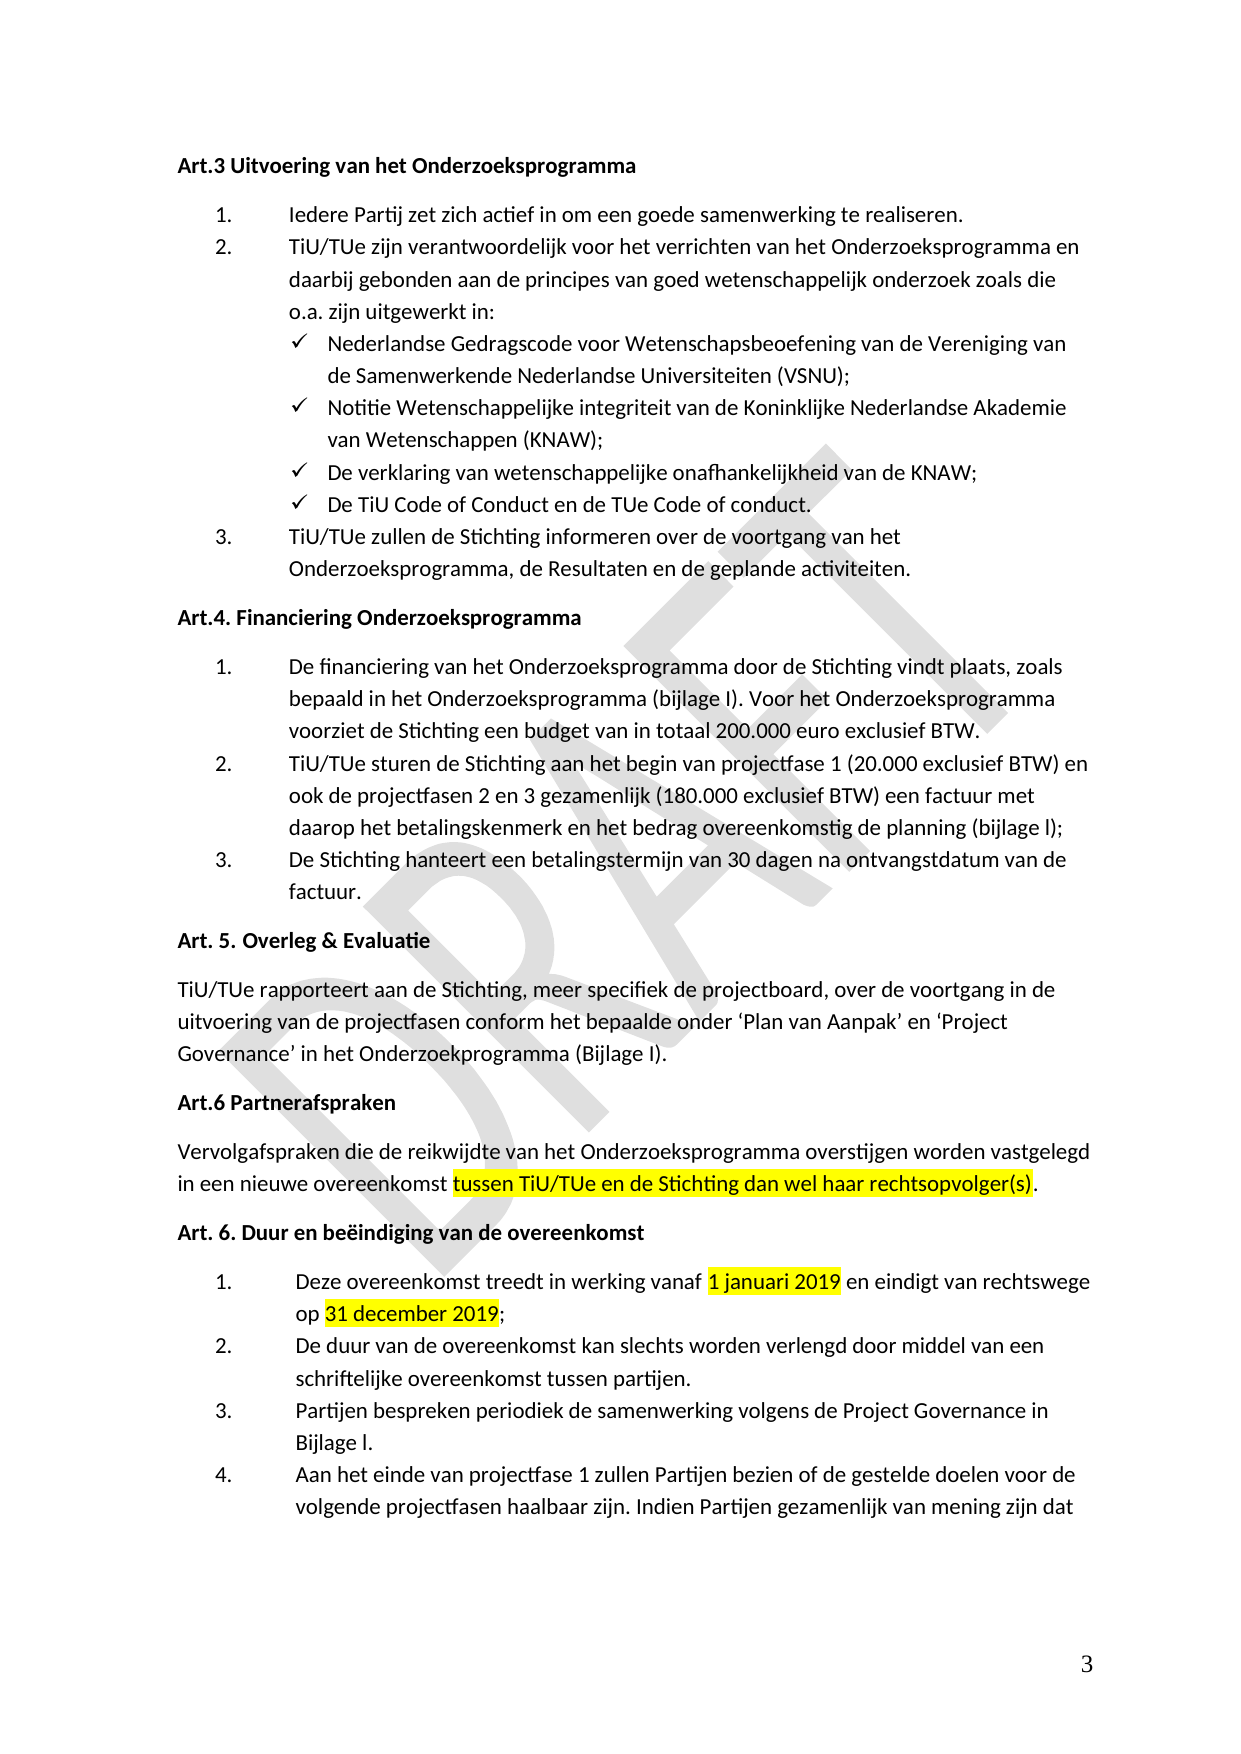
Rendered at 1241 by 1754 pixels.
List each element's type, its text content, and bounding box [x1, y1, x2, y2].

list TiU/TUe zullen de Stichting informeren over de voortgang van het Onderzoeksprogramma, de Resultaten en de geplande activiteiten. [215, 522, 1093, 582]
list Deze overeenkomst treedt in werking vanaf 1 januari 2019 en eindigt van rechtswege op 31 december 2019; [215, 1267, 1093, 1327]
list De Stichting hanteert een betalingstermijn van 30 dagen na ontvangstdatum van de factuur. [215, 845, 1093, 905]
list De duur van de overeenkomst kan slechts worden verlengd door middel van een schriftelijke overeenkomst tussen partijen. [215, 1331, 1093, 1392]
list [215, 1460, 1093, 1520]
text TiU/TUe rapporteert aan de Stichting, meer specifiek de projectboard, over de voortgang in de uitvoering van de projectfasen conform het bepaalde onder ‘Plan van Aanpak’ en ‘Project Governance’ in het Onderzoekprogramma (Bijlage I). [177, 975, 1093, 1067]
text Art. 6. Duur en beëindiging van de overeenkomst [177, 1218, 1093, 1246]
list De verklaring van wetenschappelijke onafhankelijkheid van de KNAW; [290, 458, 1093, 486]
list Iedere Partij zet zich actief in om een goede samenwerking te realiseren. [215, 200, 1093, 228]
list Partijen bespreken periodiek de samenwerking volgens de Project Governance in Bijlage l. [215, 1396, 1093, 1456]
list TiU/TUe sturen de Stichting aan het begin van projectfase 1 (20.000 exclusief BTW) en ook de projectfasen 2 en 3 gezamenlijk (180.000 exclusief BTW) een factuur met daarop het betalingskenmerk en het bedrag overeenkomstig de planning (bijlage l); [215, 749, 1093, 841]
text Vervolgafspraken die de reikwijdte van het Onderzoeksprogramma overstijgen worden vastgelegd in een nieuwe overeenkomst tussen TiU/TUe en de Stichting dan wel haar rechtsopvolger(s). [177, 1137, 1093, 1197]
list De TiU Code of Conduct en de TUe Code of conduct. [290, 490, 1093, 518]
text Art.3 Uitvoering van het Onderzoeksprogramma [177, 151, 1093, 179]
list Notitie Wetenschappelijke integriteit van de Koninklijke Nederlandse Akademie van Wetenschappen (KNAW); [290, 393, 1093, 454]
list TiU/TUe zijn verantwoordelijk voor het verrichten van het Onderzoeksprogramma en daarbij gebonden aan de principes van goed wetenschappelijk onderzoek zoals die o.a. zijn uitgewerkt in: [215, 232, 1093, 325]
list Nederlandse Gedragscode voor Wetenschapsbeoefening van de Vereniging van de Samenwerkende Nederlandse Universiteiten (VSNU); [290, 329, 1093, 389]
list De financiering van het Onderzoeksprogramma door de Stichting vindt plaats, zoals bepaald in het Onderzoeksprogramma (bijlage I). Voor het Onderzoeksprogramma voorziet de Stichting een budget van in totaal 200.000 euro exclusief BTW. [215, 652, 1093, 744]
text Art.4. Financiering Onderzoeksprogramma [177, 603, 1093, 631]
text Art.6 Partnerafspraken [177, 1088, 1093, 1116]
text Art. 5. Overleg & Evaluatie [177, 926, 1093, 954]
